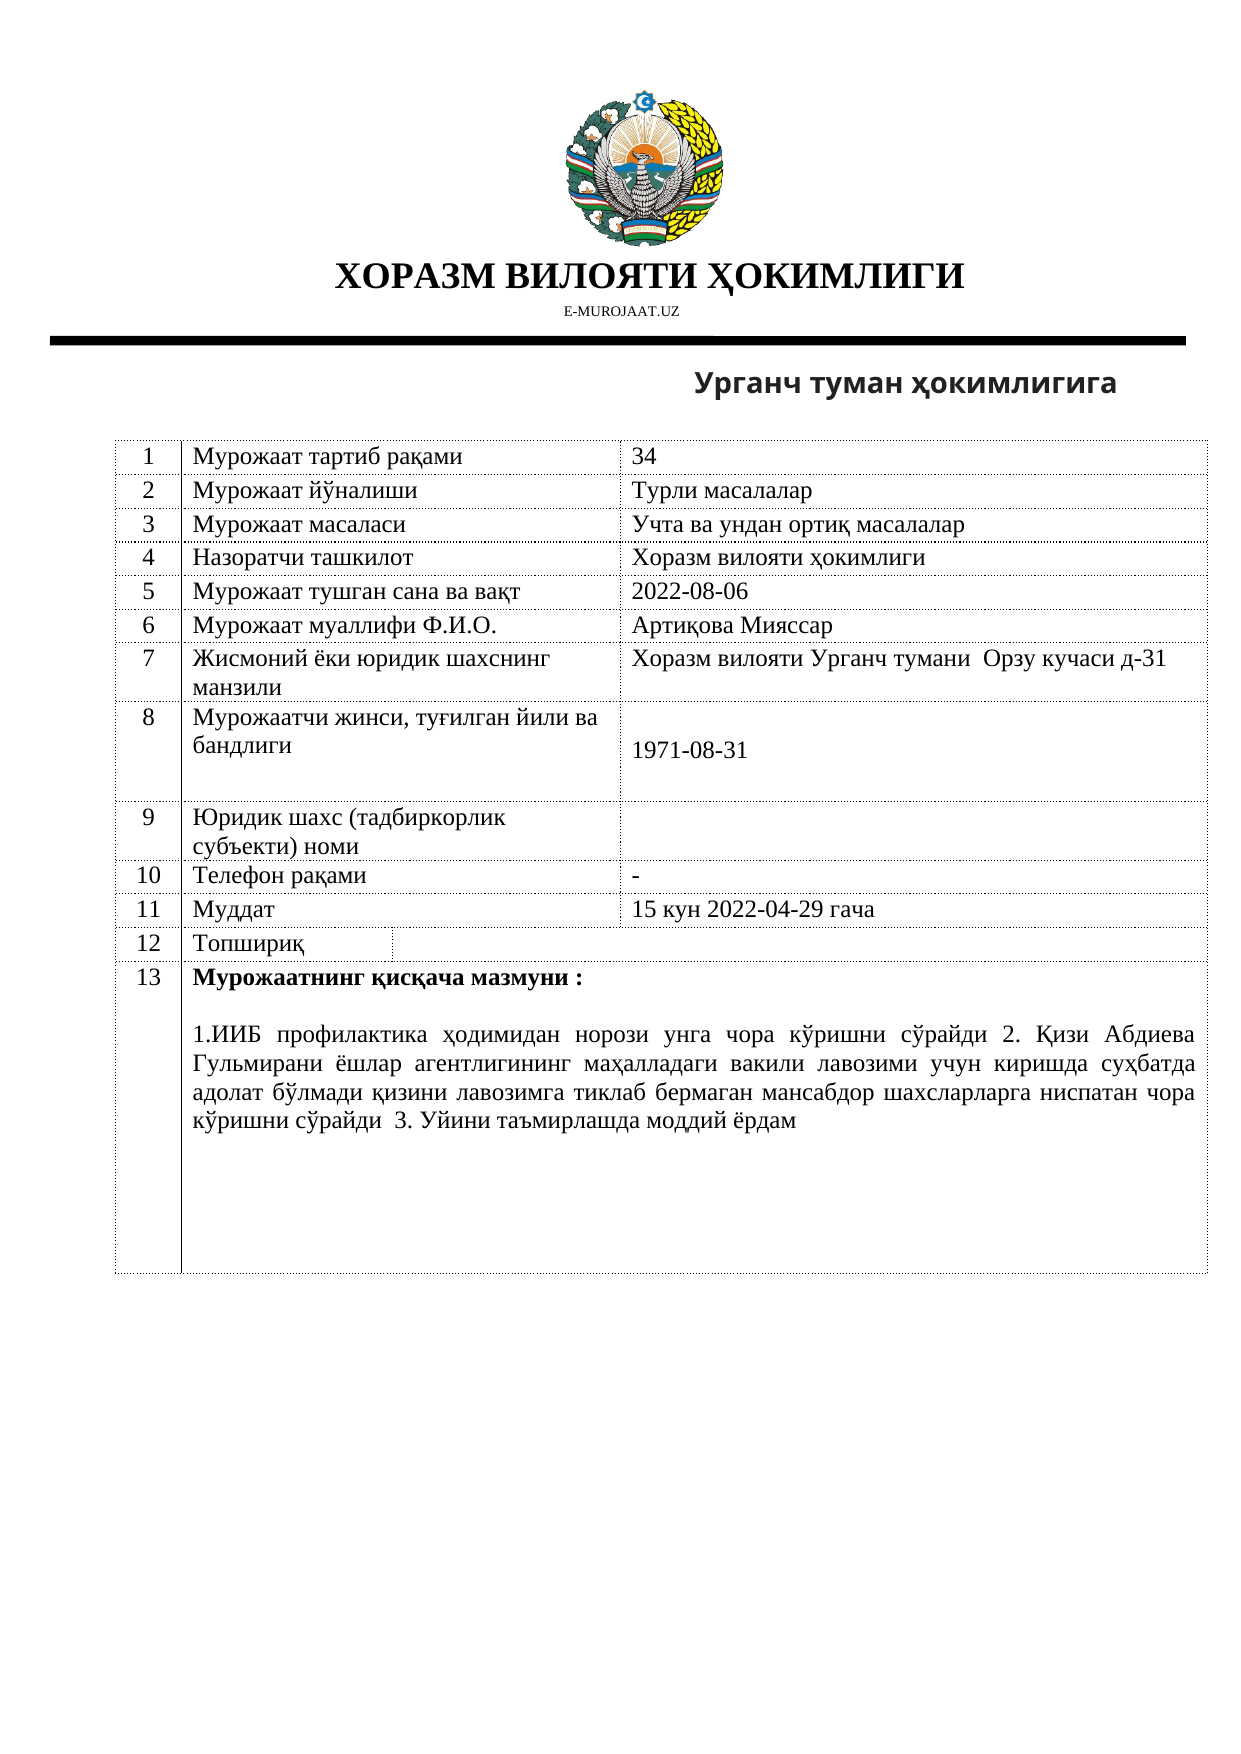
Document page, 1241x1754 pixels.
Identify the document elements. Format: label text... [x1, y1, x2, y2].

table_cell Муддат [182, 893, 620, 927]
table_cell 13 [115, 961, 181, 1273]
table_cell Жисмоний ёки юридик шахснинг манзили [182, 642, 620, 701]
table_cell Мурожаат тушган сана ва вақт [182, 575, 620, 609]
table_cell 10 [115, 860, 181, 893]
table_cell Мурожаат муаллифи Ф.И.О. [182, 609, 620, 642]
text E-MUROJAAT.UZ [121, 303, 1122, 320]
table_cell Артиқова Мияссар [620, 609, 1208, 642]
picture [562, 88, 725, 248]
table_cell Мурожаат йўналиши [182, 474, 620, 508]
table_cell 2 [115, 474, 181, 508]
table_cell 12 [115, 927, 181, 961]
table_cell 9 [115, 801, 181, 859]
table_cell Мурожаат масаласи [182, 508, 620, 541]
table_cell Телефон рақами [182, 860, 620, 893]
table_cell 8 [115, 701, 181, 801]
table_header Мурожаат тартиб рақами [181, 440, 620, 474]
table_header 34 [620, 440, 1208, 474]
table_cell [392, 927, 1208, 961]
table_cell 11 [115, 893, 181, 927]
table_cell Хоразм вилояти Урганч тумани Орзу кучаси д-31 [620, 642, 1208, 701]
table_cell 6 [115, 609, 181, 642]
table_cell - [620, 860, 1208, 893]
table_header 1 [115, 440, 181, 474]
table_cell Хоразм вилояти ҳокимлиги [620, 541, 1208, 575]
table_cell Учта ва ундан ортиқ масалалар [620, 508, 1208, 541]
table_cell Турли масалалар [620, 474, 1208, 508]
table_cell Мурожаатчи жинси, туғилган йили ва бандлиги [182, 701, 620, 801]
text ХОРАЗМ ВИЛОЯТИ ҲОКИМЛИГИ [177, 89, 1122, 297]
table_cell [620, 801, 1208, 859]
text Урганч туман ҳокимлигига [694, 362, 1122, 402]
table_cell 1971-08-31 [620, 701, 1208, 801]
table_cell 2022-08-06 [620, 575, 1208, 609]
table_cell 5 [115, 575, 181, 609]
table_cell 4 [115, 541, 181, 575]
table_cell 7 [115, 642, 181, 701]
table_cell 3 [115, 508, 181, 541]
table_cell Назоратчи ташкилот [182, 541, 620, 575]
table_cell Мурожаатнинг қисқача мазмуни : 1.ИИБ профилактика ҳодимидан норози унга чора кўришни сўрайди 2. Қизи Абдиева Гульмирани ёшлар агентлигининг маҳалладаги вакили лавозими учун киришда суҳбатда адолат бўлмади қизини лавозимга тиклаб бермаган мансабдор шахсларларга ниспатан чора кўришни сўрайди 3. Уйини таъмирлашда моддий ёрдам [182, 961, 1208, 1273]
table_cell Юридик шахс (тадбиркорлик субъекти) номи [182, 801, 620, 859]
table_cell Топшириқ [182, 927, 392, 961]
table_cell 15 кун 2022-04-29 гача [620, 893, 1208, 927]
